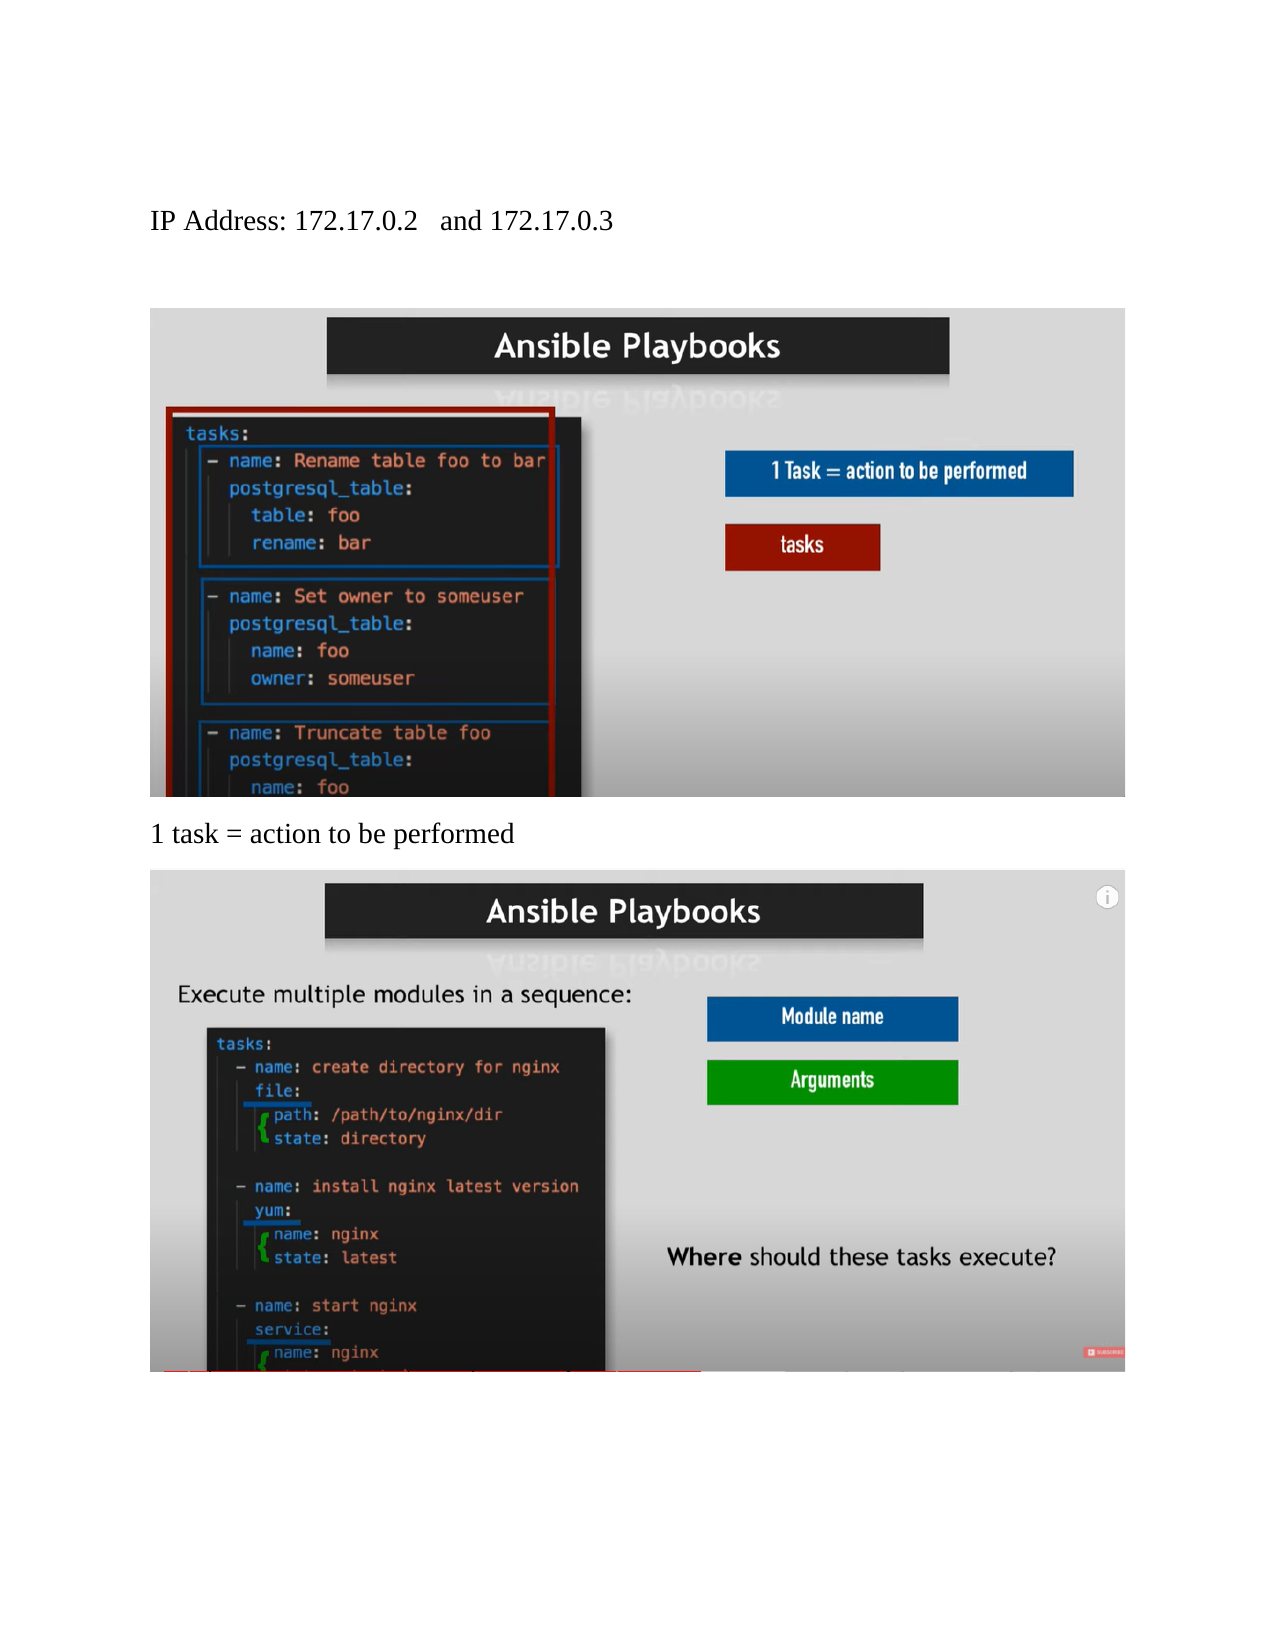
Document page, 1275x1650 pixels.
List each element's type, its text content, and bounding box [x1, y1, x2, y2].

text 1 task = action to be performed [150, 816, 1125, 849]
picture [150, 868, 1125, 1372]
picture [150, 308, 1125, 797]
text IP Address: 172.17.0.2 and 172.17.0.3 [150, 203, 1125, 236]
